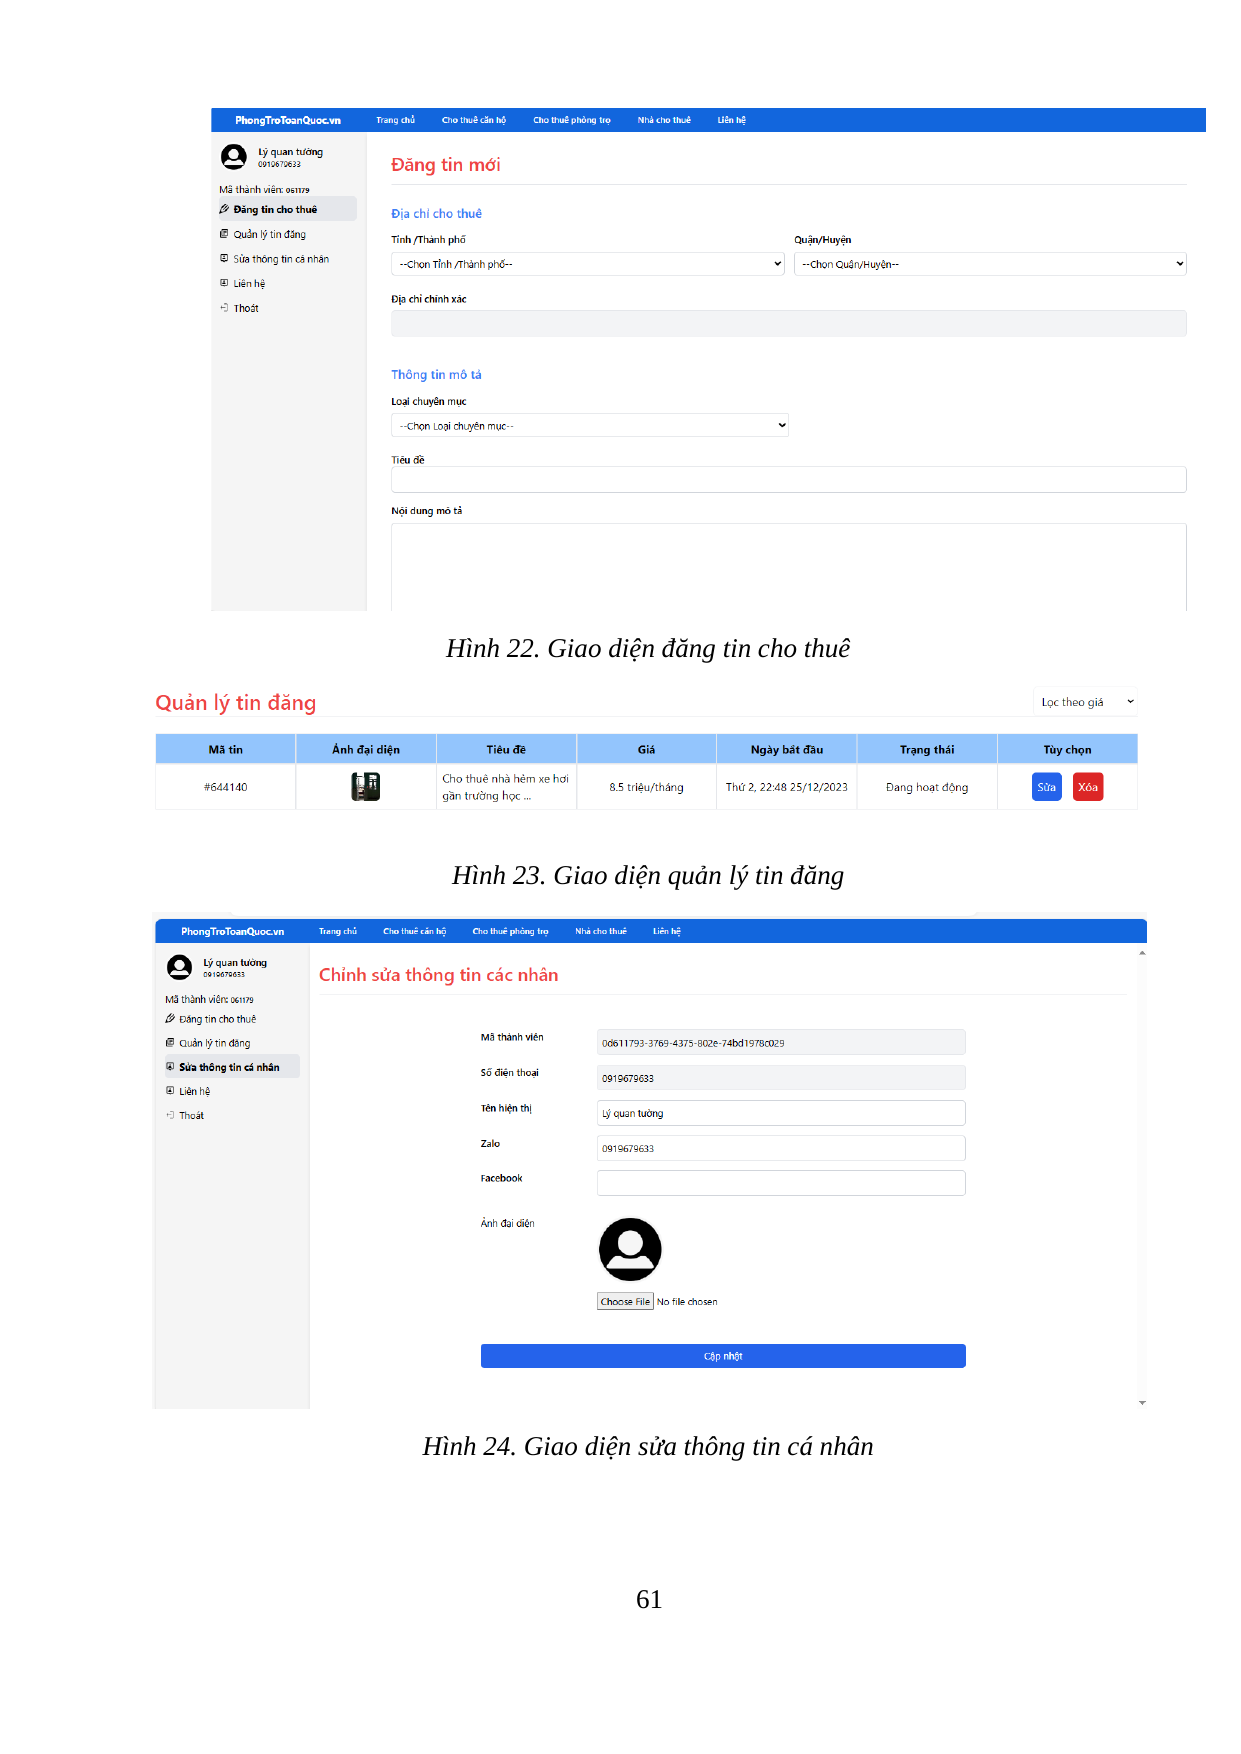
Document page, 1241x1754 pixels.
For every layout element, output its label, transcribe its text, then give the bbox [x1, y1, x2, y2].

picture [152, 912, 1147, 1409]
text Hình 24. Giao diện sửa thông tin cá nhân [152, 1430, 1146, 1462]
picture [211, 108, 1206, 611]
picture [152, 685, 1147, 838]
text Hình 23. Giao diện quản lý tin đăng [152, 859, 1146, 891]
text Hình 22. Giao diện đăng tin cho thuê [152, 632, 1146, 664]
